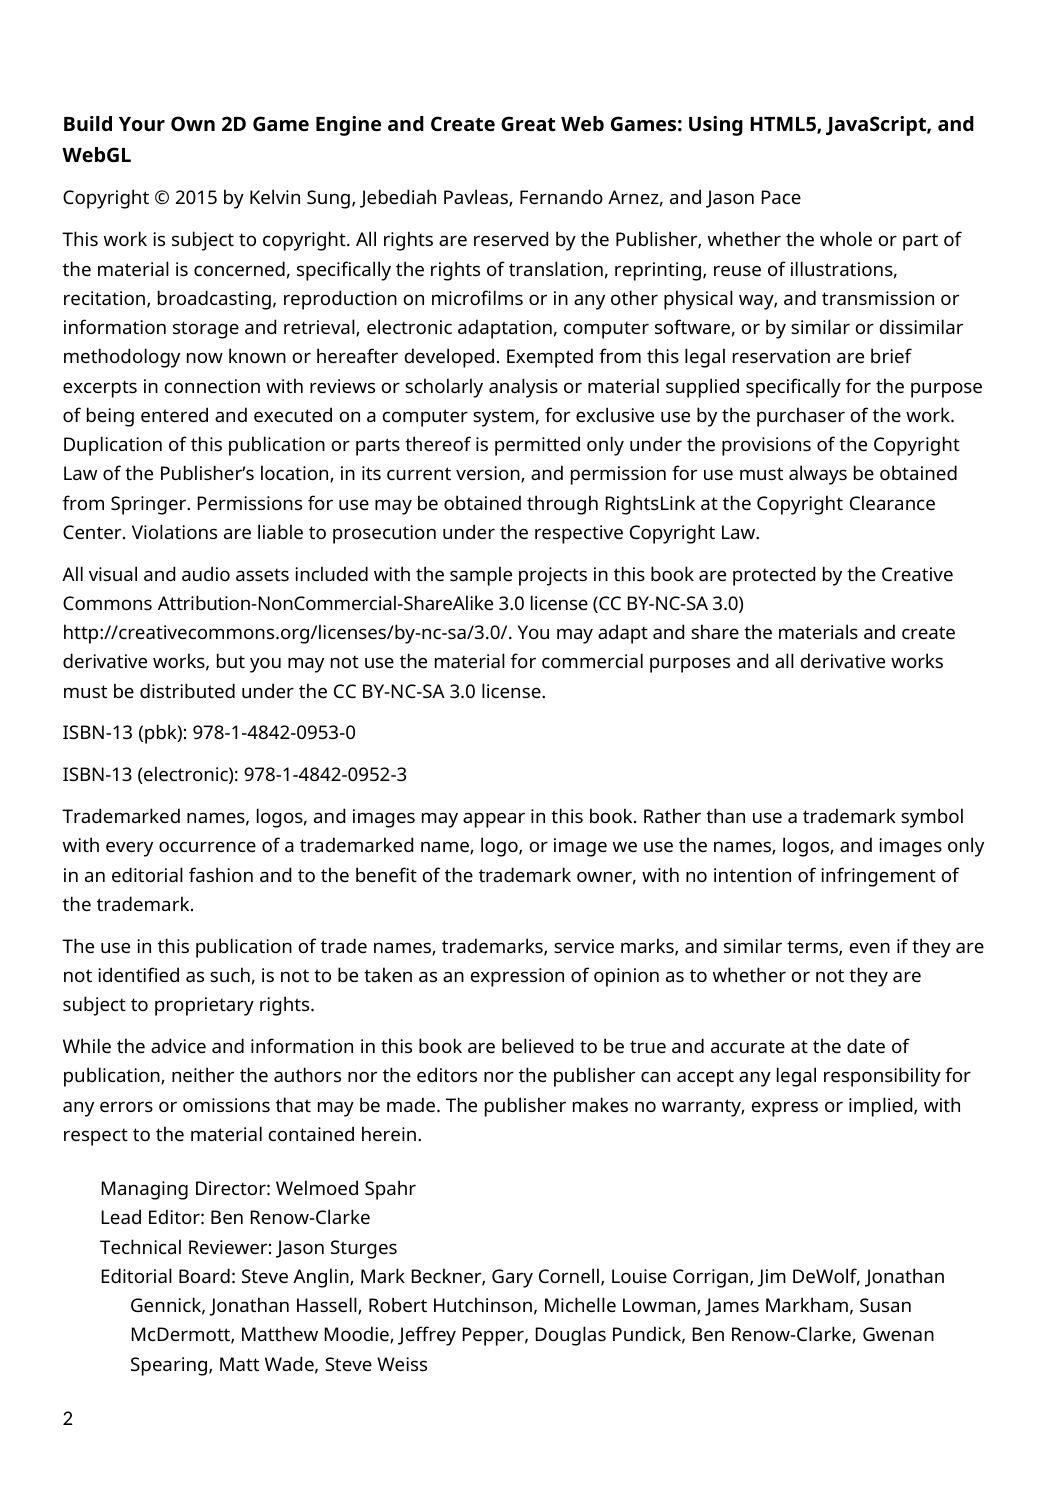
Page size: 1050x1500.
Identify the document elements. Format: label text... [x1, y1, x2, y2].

text ISBN-13 (pbk): 978-1-4842-0953-0 [62, 720, 987, 745]
text Lead Editor: Ben Renow-Clarke [100, 1205, 987, 1230]
text While the advice and information in this book are believed to be true and accurate at the date of publication, neither the authors nor the editors nor the publisher can accept any legal responsibility for any errors or omissions that may be made. The publisher makes no warranty, express or implied, with respect to the material contained herein. [62, 1033, 987, 1147]
text Technical Reviewer: Jason Sturges [100, 1234, 987, 1259]
text Trademarked names, logos, and images may appear in this book. Rather than use a trademark symbol with every occurrence of a trademarked name, logo, or image we use the names, logos, and images only in an editorial fashion and to the benefit of the trademark owner, with no intention of infringement of the trademark. [62, 803, 987, 917]
text Copyright © 2015 by Kelvin Sung, Jebediah Pavleas, Fernando Arnez, and Jason Pace [62, 185, 987, 210]
title Build Your Own 2D Game Engine and Create Great Web Games: Using HTML5, JavaScript, and WebGL [62, 110, 987, 168]
text All visual and audio assets included with the sample projects in this book are protected by the Creative Commons Attribution-NonCommercial-ShareAlike 3.0 license (CC BY-NC-SA 3.0) http://creativecommons.org/licenses/by-nc-sa/3.0/. You may adapt and share the materials and create derivative works, but you may not use the material for commercial purposes and all derivative works must be distributed under the CC BY-NC-SA 3.0 license. [62, 561, 987, 704]
text Editorial Board: Steve Anglin, Mark Beckner, Gary Cornell, Louise Corrigan, Jim DeWolf, Jonathan Gennick, Jonathan Hassell, Robert Hutchinson, Michelle Lowman, James Markham, Susan McDermott, Matthew Moodie, Jeffrey Pepper, Douglas Pundick, Ben Renow-Clarke, Gwenan Spearing, Matt Wade, Steve Weiss [100, 1263, 987, 1377]
text Managing Director: Welmoed Spahr [100, 1175, 987, 1201]
text The use in this publication of trade names, trademarks, service marks, and similar terms, even if they are not identified as such, is not to be taken as an expression of opinion as to whether or not they are subject to proprietary rights. [62, 933, 987, 1017]
text ISBN-13 (electronic): 978-1-4842-0952-3 [62, 762, 987, 787]
text This work is subject to copyright. All rights are reserved by the Publisher, whether the whole or part of the material is concerned, specifically the rights of translation, reprinting, reuse of illustrations, recitation, broadcasting, reproduction on microfilms or in any other physical way, and transmission or information storage and retrieval, electronic adaptation, computer software, or by similar or dissimilar methodology now known or hereafter developed. Exempted from this legal reservation are brief excerpts in connection with reviews or scholarly analysis or material supplied specifically for the purpose of being entered and executed on a computer system, for exclusive use by the purchaser of the work. Duplication of this publication or parts thereof is permitted only under the provisions of the Copyright Law of the Publisher’s location, in its current version, and permission for use must always be obtained from Springer. Permissions for use may be obtained through RightsLink at the Copyright Clearance Center. Violations are liable to prosecution under the respective Copyright Law. [62, 227, 987, 545]
